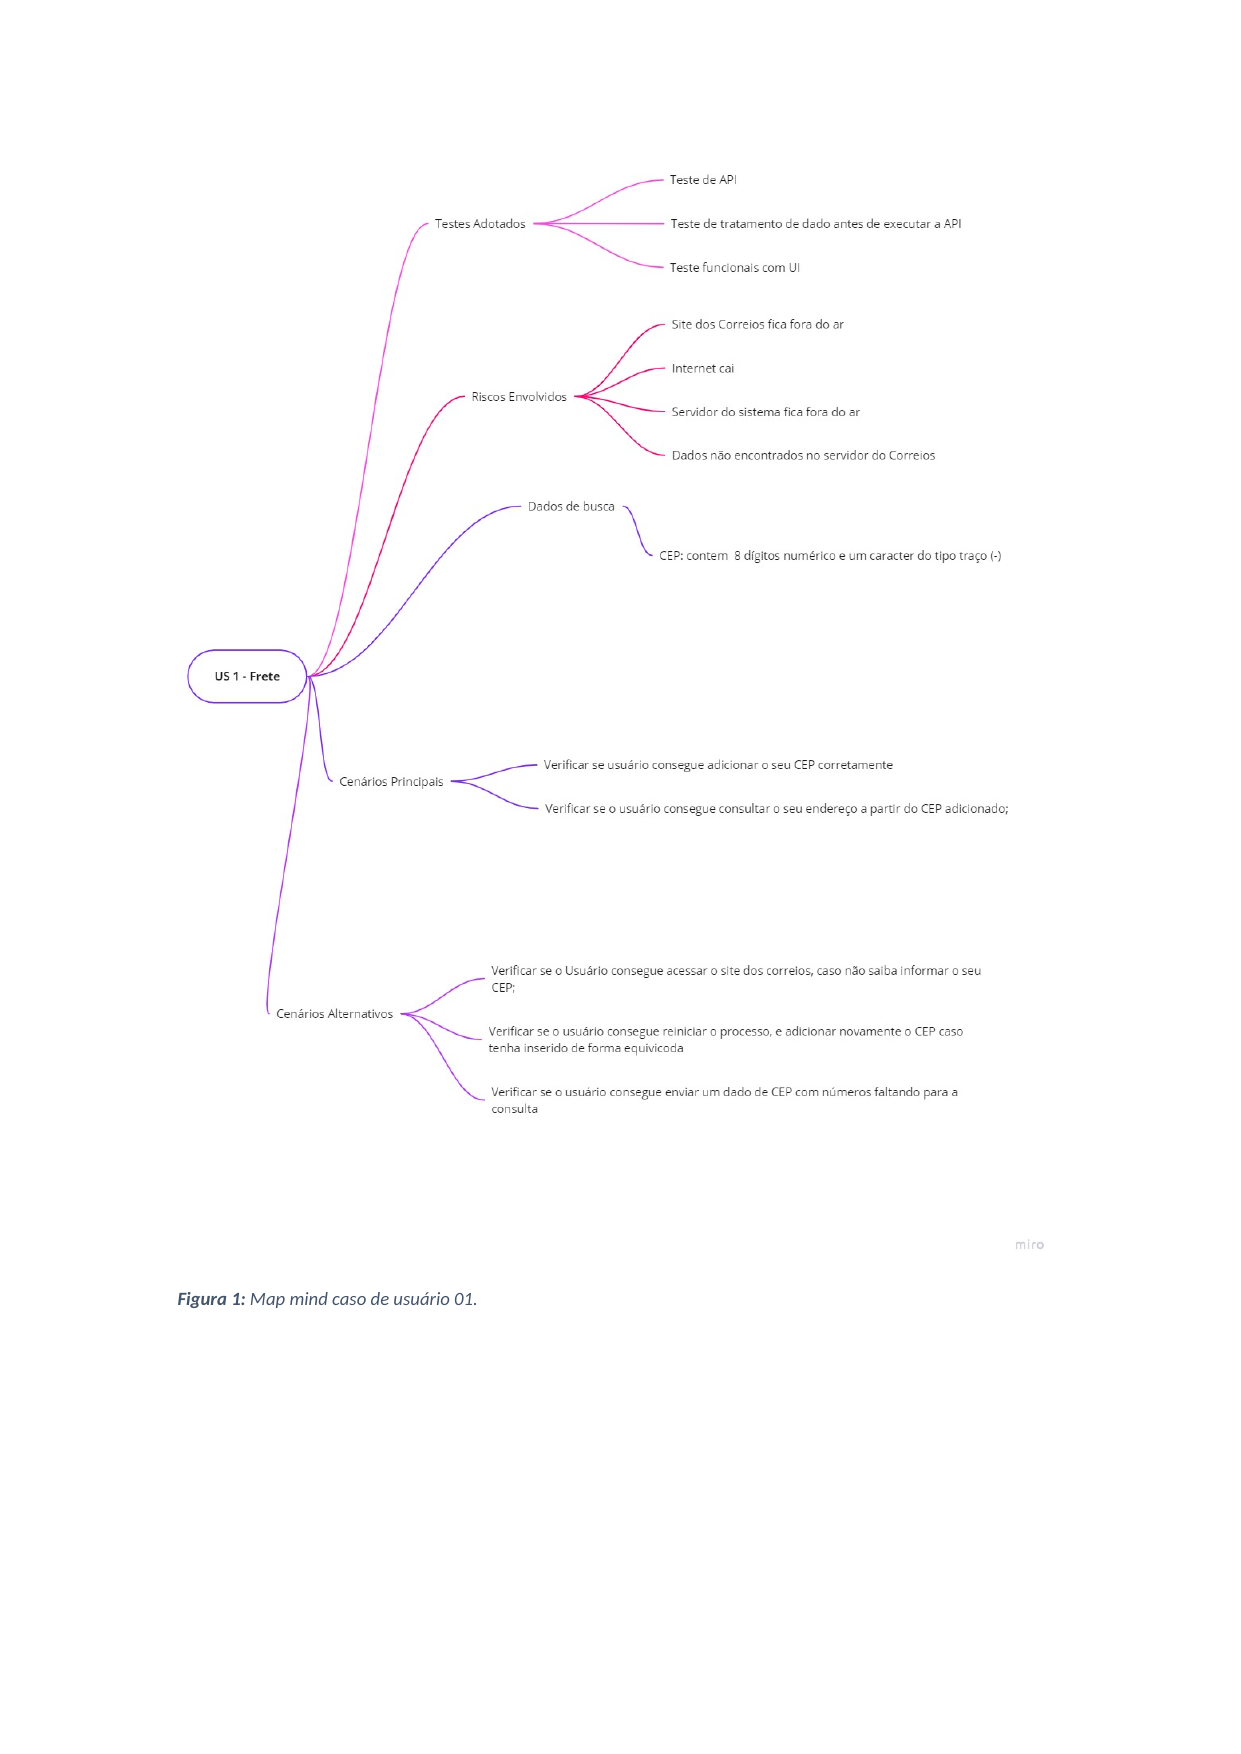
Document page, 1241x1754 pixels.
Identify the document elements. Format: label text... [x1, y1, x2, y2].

text Figura 1: Map mind caso de usuário 01. [177, 1287, 1063, 1310]
picture [177, 147, 1063, 1269]
